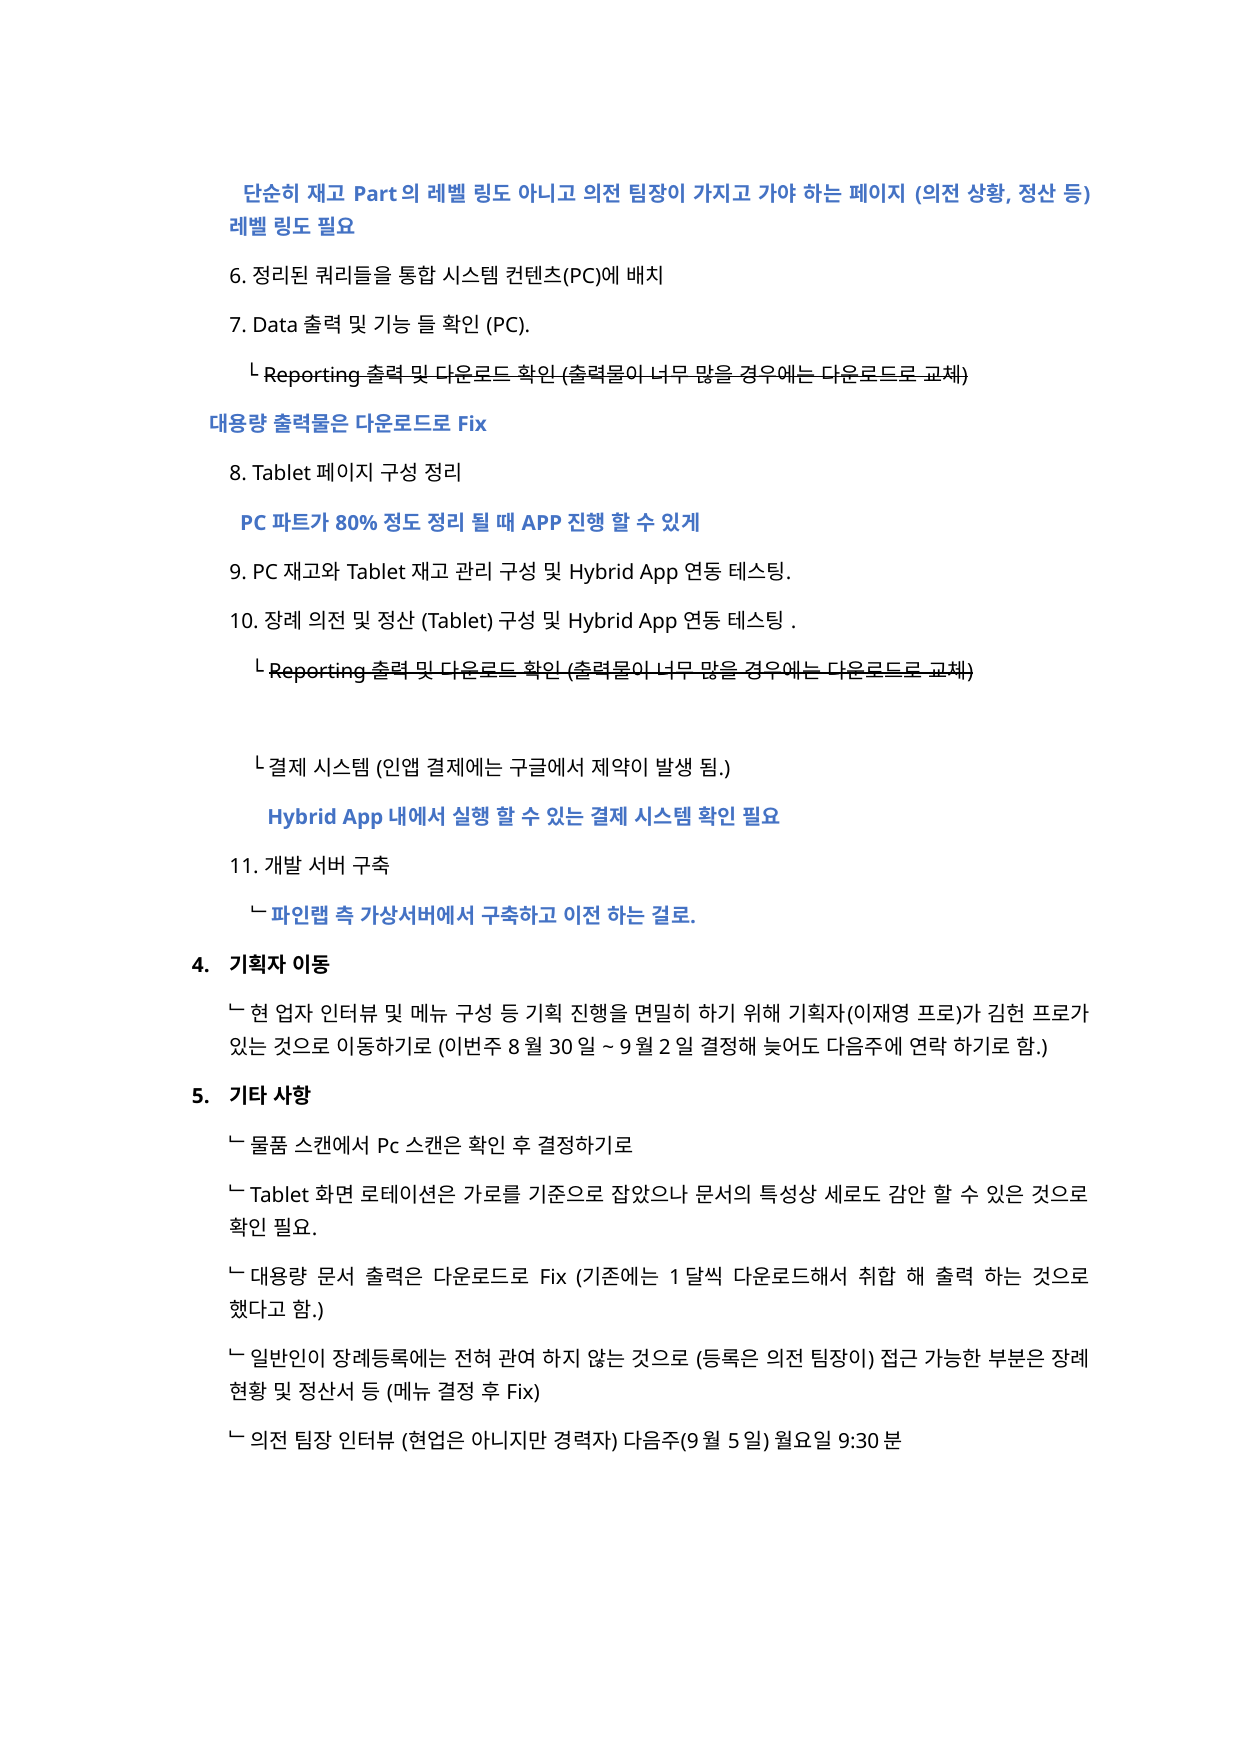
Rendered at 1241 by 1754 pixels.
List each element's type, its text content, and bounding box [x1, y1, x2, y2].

list 9. PC 재고와 Tablet 재고 관리 구성 및 Hybrid App 연동 테스팅. [229, 555, 1090, 586]
list 11. 개발 서버 구축 [229, 849, 1090, 880]
list ﹂파인랩 측 가상서버에서 구축하고 이전 하는 걸로. [229, 899, 1090, 929]
list ﹂Tablet 화면 로테이션은 가로를 기준으로 잡았으나 문서의 특성상 세로도 감안 할 수 있은 것으로 확인 필요. [229, 1178, 1090, 1242]
list ﹂현 업자 인터뷰 및 메뉴 구성 등 기획 진행을 면밀히 하기 위해 기획자(이재영 프로)가 김헌 프로가 있는 것으로 이동하기로 (이번주 8월 30일 ~ 9월2일 결정해 늦어도 다음주에 연락 하기로 함.) [229, 998, 1090, 1061]
list └ 결제 시스템 (인앱 결제에는 구글에서 제약이 발생 됨.) [229, 751, 1090, 781]
list PC 파트가 80% 정도 정리 될 때 APP 진행 할 수 있게 [229, 506, 1090, 536]
text 대용량 출력물은 다운로드로 Fix [150, 407, 1090, 438]
list 6. 정리된 쿼리들을 통합 시스템 컨텐츠(PC)에 배치 [229, 259, 1090, 289]
list 기획자 이동 [192, 948, 1090, 979]
list └ Reporting 출력 및 다운로드 확인 (출력물이 너무 많을 경우에는 다운로드로 교체) [229, 358, 1090, 388]
list 7. Data 출력 및 기능 들 확인 (PC). [229, 308, 1090, 339]
list 10. 장례 의전 및 정산 (Tablet) 구성 및 Hybrid App 연동 테스팅 . [229, 605, 1090, 635]
list ﹂물품 스캔에서 Pc 스캔은 확인 후 결정하기로 [229, 1129, 1090, 1159]
list ﹂대용량 문서 출력은 다운로드로 Fix (기존에는 1달씩 다운로드해서 취합 해 출력 하는 것으로 했다고 함.) [229, 1261, 1090, 1324]
list 8. Tablet 페이지 구성 정리 [229, 457, 1090, 487]
list ﹂일반인이 장례등록에는 전혀 관여 하지 않는 것으로 (등록은 의전 팀장이) 접근 가능한 부분은 장례 현황 및 정산서 등 (메뉴 결정 후 Fix) [229, 1343, 1090, 1406]
list Hybrid App 내에서 실행 할 수 있는 결제 시스템 확인 필요 [229, 800, 1090, 831]
list ﹂의전 팀장 인터뷰 (현업은 아니지만 경력자) 다음주(9월 5일) 월요일 9:30분 [229, 1425, 1090, 1455]
list └ Reporting 출력 및 다운로드 확인 (출력물이 너무 많을 경우에는 다운로드로 교체) [229, 654, 1090, 684]
list 단순히 재고 Part의 레벨 링도 아니고 의전 팀장이 가지고 가야 하는 페이지 (의전 상황, 정산 등) 레벨 링도 필요 [229, 177, 1090, 240]
list 기타 사항 [192, 1080, 1090, 1110]
